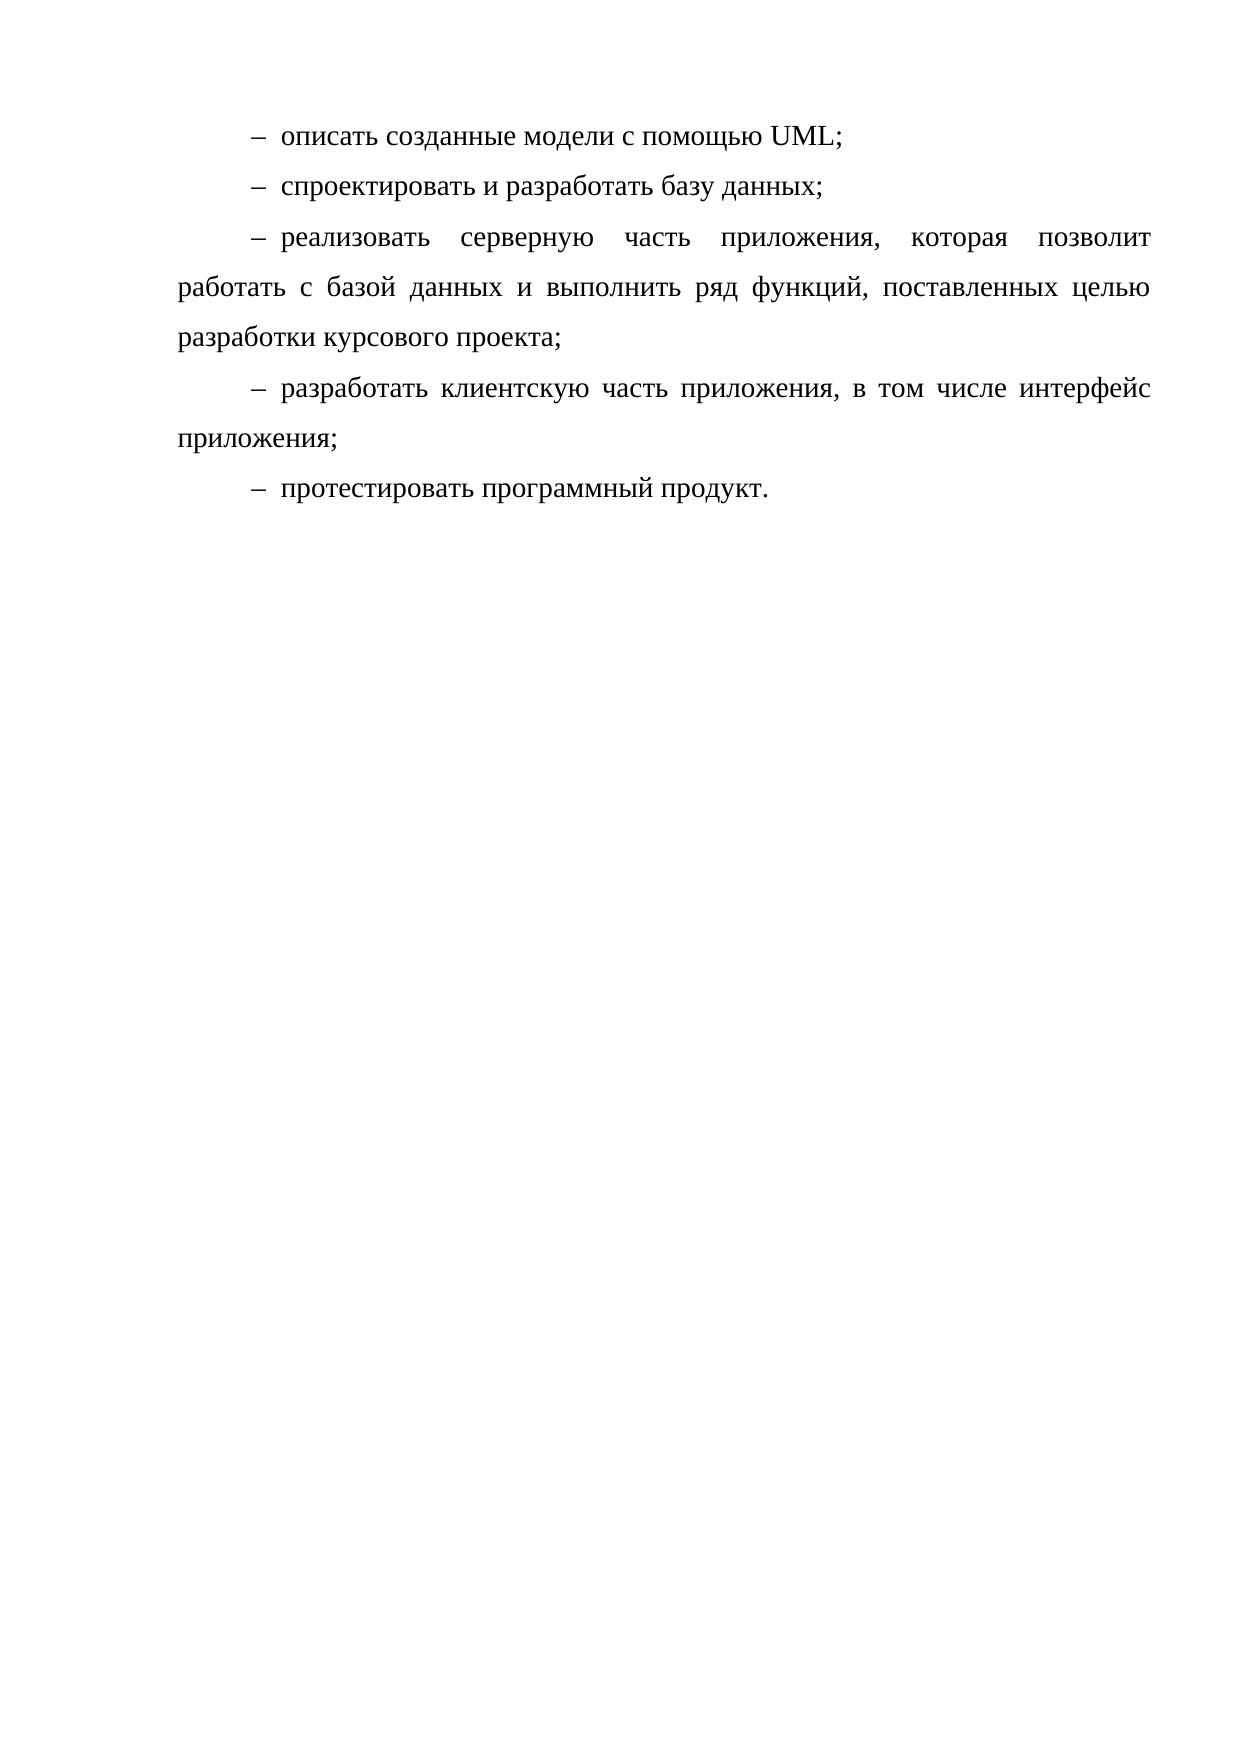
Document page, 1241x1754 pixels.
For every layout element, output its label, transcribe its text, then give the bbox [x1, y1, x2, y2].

list описать созданные модели с помощью UML; [177, 118, 1152, 152]
list спроектировать и разработать базу данных; [177, 168, 1152, 202]
list разработать клиентскую часть приложения, в том числе интерфейс приложения; [177, 370, 1152, 453]
list протестировать программный продукт. [177, 470, 1152, 504]
